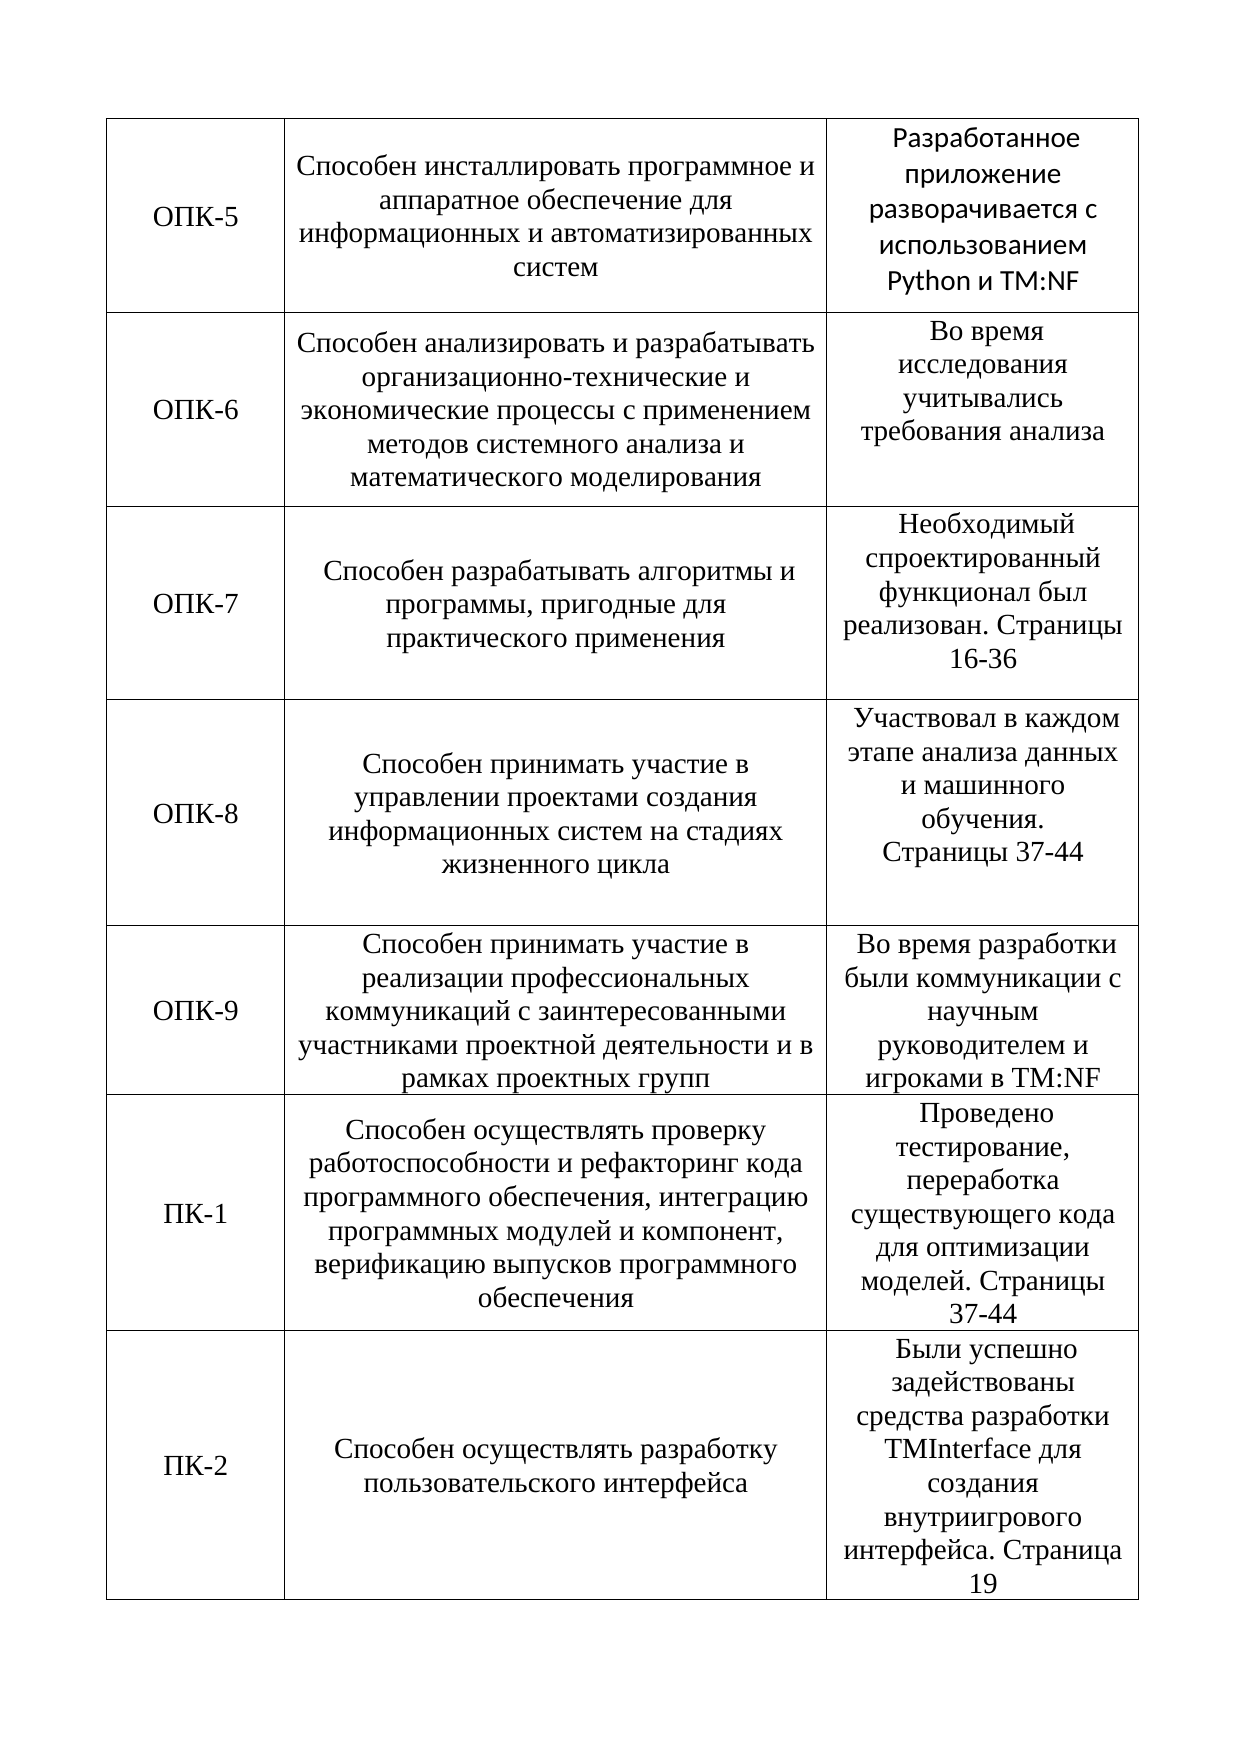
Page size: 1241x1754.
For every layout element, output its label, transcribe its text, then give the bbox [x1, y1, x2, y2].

table_cell ОПК-5 [107, 119, 284, 312]
table_cell Способен осуществлять разработку пользовательского интерфейса [285, 1331, 826, 1599]
table_cell ПК-2 [107, 1331, 284, 1599]
table_cell Проведено тестирование, переработка существующего кода для оптимизации моделей. Страницы 37-44 [827, 1095, 1138, 1330]
table_cell Во время исследования учитывались требования анализа [827, 313, 1138, 506]
table_cell Способен анализировать и разрабатывать организационно-технические и экономические процессы с применением методов системного анализа и математического моделирования [285, 313, 826, 506]
table_cell Во время разработки были коммуникации с научным руководителем и игроками в TM:NF [827, 926, 1138, 1094]
table_cell ПК-1 [107, 1095, 284, 1330]
table_cell Были успешно задействованы средства разработки TMInterface для создания внутриигрового интерфейса. Страница 19 [827, 1331, 1138, 1599]
table_cell Необходимый спроектированный функционал был реализован. Страницы 16-36 [827, 507, 1138, 699]
table_cell Способен инсталлировать программное и аппаратное обеспечение для информационных и автоматизированных систем [285, 119, 826, 312]
table_cell Участвовал в каждом этапе анализа данных и машинного обучения. Страницы 37-44 [827, 700, 1138, 925]
table_cell ОПК-6 [107, 313, 284, 506]
table_cell Способен принимать участие в управлении проектами создания информационных систем на стадиях жизненного цикла [285, 700, 826, 925]
table_cell Способен осуществлять проверку работоспособности и рефакторинг кода программного обеспечения, интеграцию программных модулей и компонент, верификацию выпусков программного обеспечения [285, 1095, 826, 1330]
table_cell ОПК-9 [107, 926, 284, 1094]
table_cell Способен принимать участие в реализации профессиональных коммуникаций с заинтересованными участниками проектной деятельности и в рамках проектных групп [285, 926, 826, 1094]
table_cell Способен разрабатывать алгоритмы и программы, пригодные для практического применения [285, 507, 826, 699]
table_cell ОПК-8 [107, 700, 284, 925]
table_cell ОПК-7 [107, 507, 284, 699]
table_cell Разработанное приложение разворачивается с использованием Python и TM:NF [827, 119, 1138, 312]
